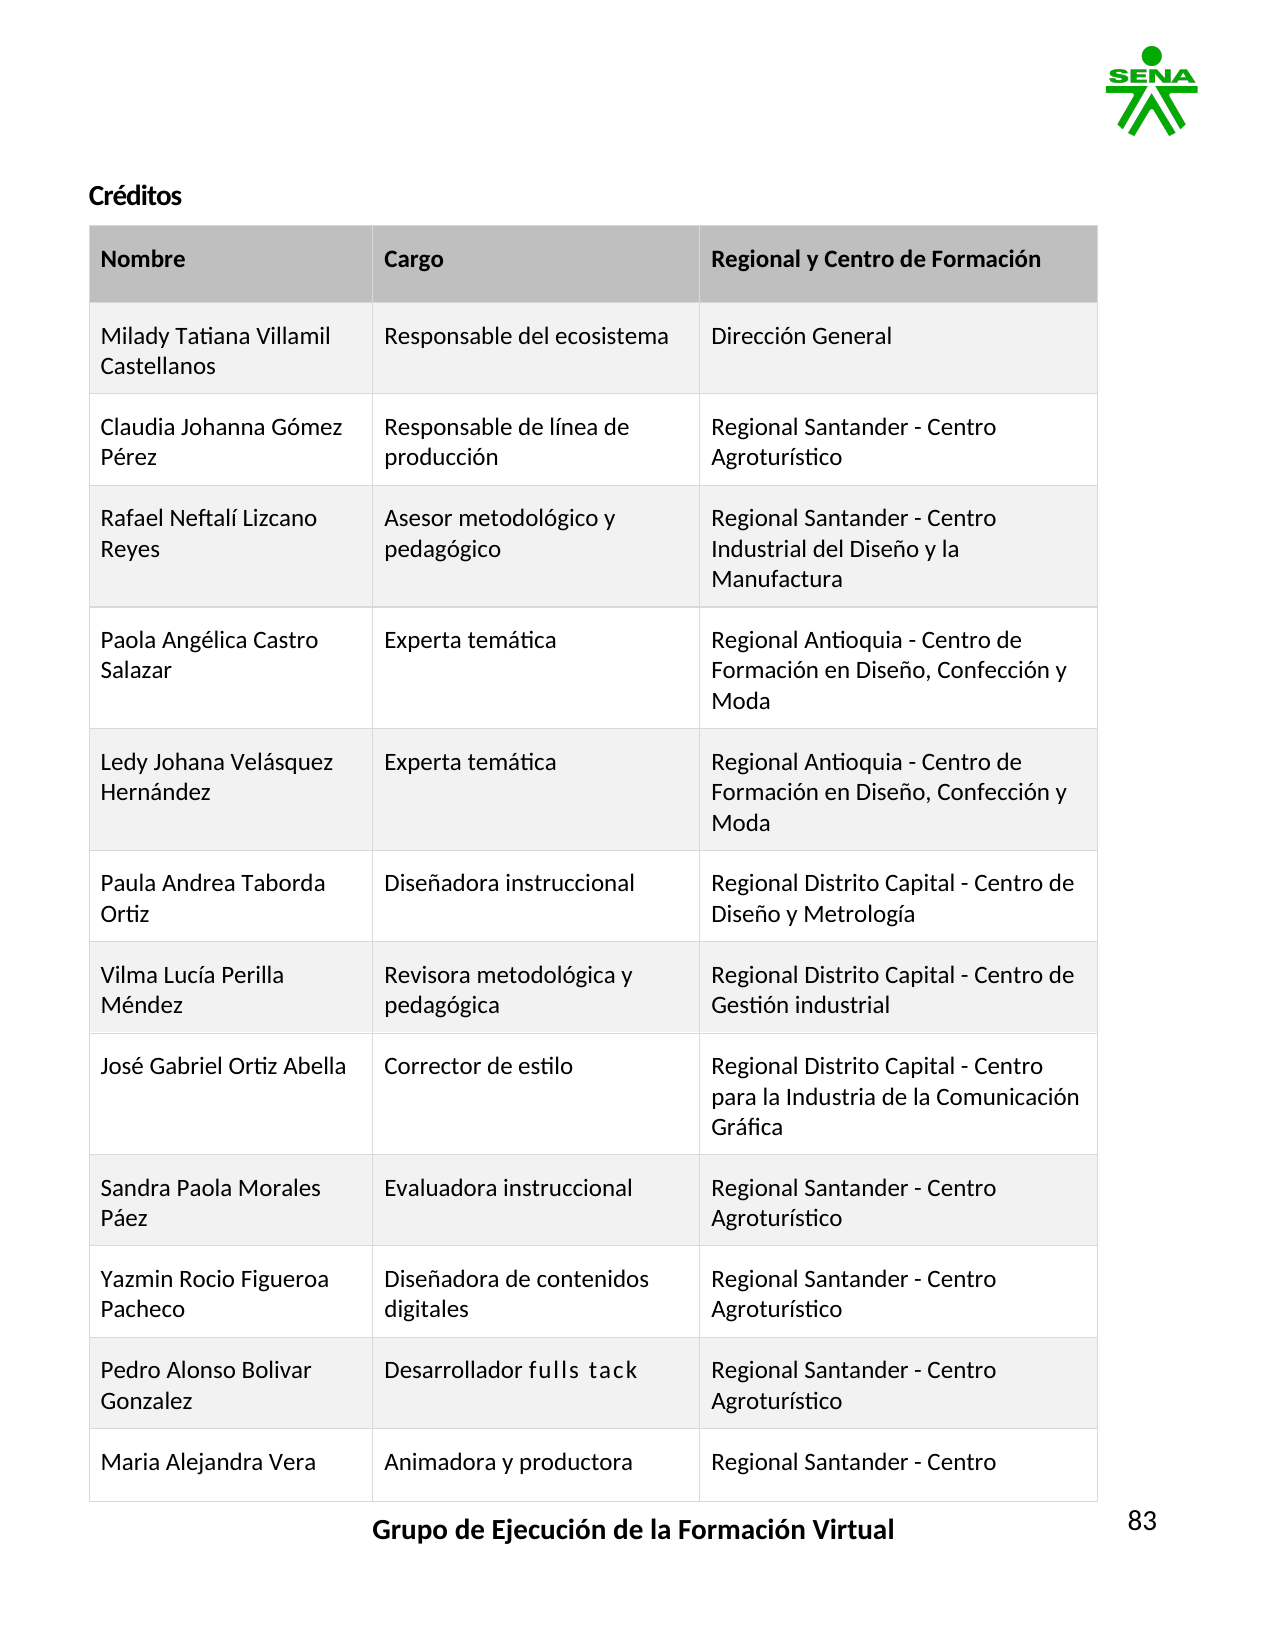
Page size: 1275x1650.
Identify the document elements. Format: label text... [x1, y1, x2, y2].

picture [1105, 46, 1198, 136]
table_cell Corrector de estilo [373, 1034, 699, 1154]
table_cell Evaluadora instruccional [373, 1155, 699, 1245]
table_cell Revisora metodológica y pedagógica [373, 942, 699, 1032]
table_cell Yazmin Rocio Figueroa Pacheco [90, 1246, 372, 1337]
table_cell Responsable del ecosistema [373, 303, 699, 393]
table_cell Vilma Lucía Perilla Méndez [90, 942, 372, 1032]
table_cell Claudia Johanna Gómez Pérez [90, 394, 372, 484]
table_cell Paula Andrea Taborda Ortiz [90, 851, 372, 941]
table_cell Desarrollador fulls tack [373, 1338, 699, 1428]
table_cell José Gabriel Ortiz Abella [90, 1034, 372, 1154]
table_cell Regional Santander - Centro Agroturístico [700, 1246, 1097, 1337]
table_cell Asesor metodológico y pedagógico [373, 486, 699, 606]
table_header Nombre [90, 226, 372, 302]
table_cell Regional Distrito Capital - Centro para la Industria de la Comunicación Gráfica [700, 1034, 1097, 1154]
table_cell Animadora y productora multimedia [373, 1429, 699, 1501]
table_cell Ledy Johana Velásquez Hernández [90, 729, 372, 850]
table_cell Paola Angélica Castro Salazar [90, 608, 372, 728]
table_cell Pedro Alonso Bolivar Gonzalez [90, 1338, 372, 1428]
table_header Regional y Centro de Formación [700, 226, 1097, 302]
table_cell Diseñadora de contenidos digitales [373, 1246, 699, 1337]
table_cell Dirección General [700, 303, 1097, 393]
table_cell Regional Distrito Capital - Centro de Gestión industrial [700, 942, 1097, 1032]
table_cell Diseñadora instruccional [373, 851, 699, 941]
table_cell Milady Tatiana Villamil Castellanos [90, 303, 372, 393]
table_cell Regional Santander - Centro Agroturístico [700, 1155, 1097, 1245]
table_cell Regional Antioquia - Centro de Formación en Diseño, Confección y Moda [700, 729, 1097, 850]
table_header Cargo [373, 226, 699, 302]
subtitle Créditos [89, 177, 1157, 213]
table_cell Regional Santander - Centro Agroturístico [700, 394, 1097, 484]
table_cell Maria Alejandra Vera Briceño [90, 1429, 372, 1501]
table_cell Regional Antioquia - Centro de Formación en Diseño, Confección y Moda [700, 608, 1097, 728]
table_cell Experta temática [373, 608, 699, 728]
table_cell Regional Santander - Centro Industrial del Diseño y la Manufactura [700, 486, 1097, 606]
table_cell Regional Santander - Centro Agroturístico [700, 1429, 1097, 1501]
table_cell Regional Distrito Capital - Centro de Diseño y Metrología [700, 851, 1097, 941]
table_cell Responsable de línea de producción [373, 394, 699, 484]
table_cell Rafael Neftalí Lizcano Reyes [90, 486, 372, 606]
table_cell Experta temática [373, 729, 699, 850]
table_cell Regional Santander - Centro Agroturístico [700, 1338, 1097, 1428]
table_cell Sandra Paola Morales Páez [90, 1155, 372, 1245]
